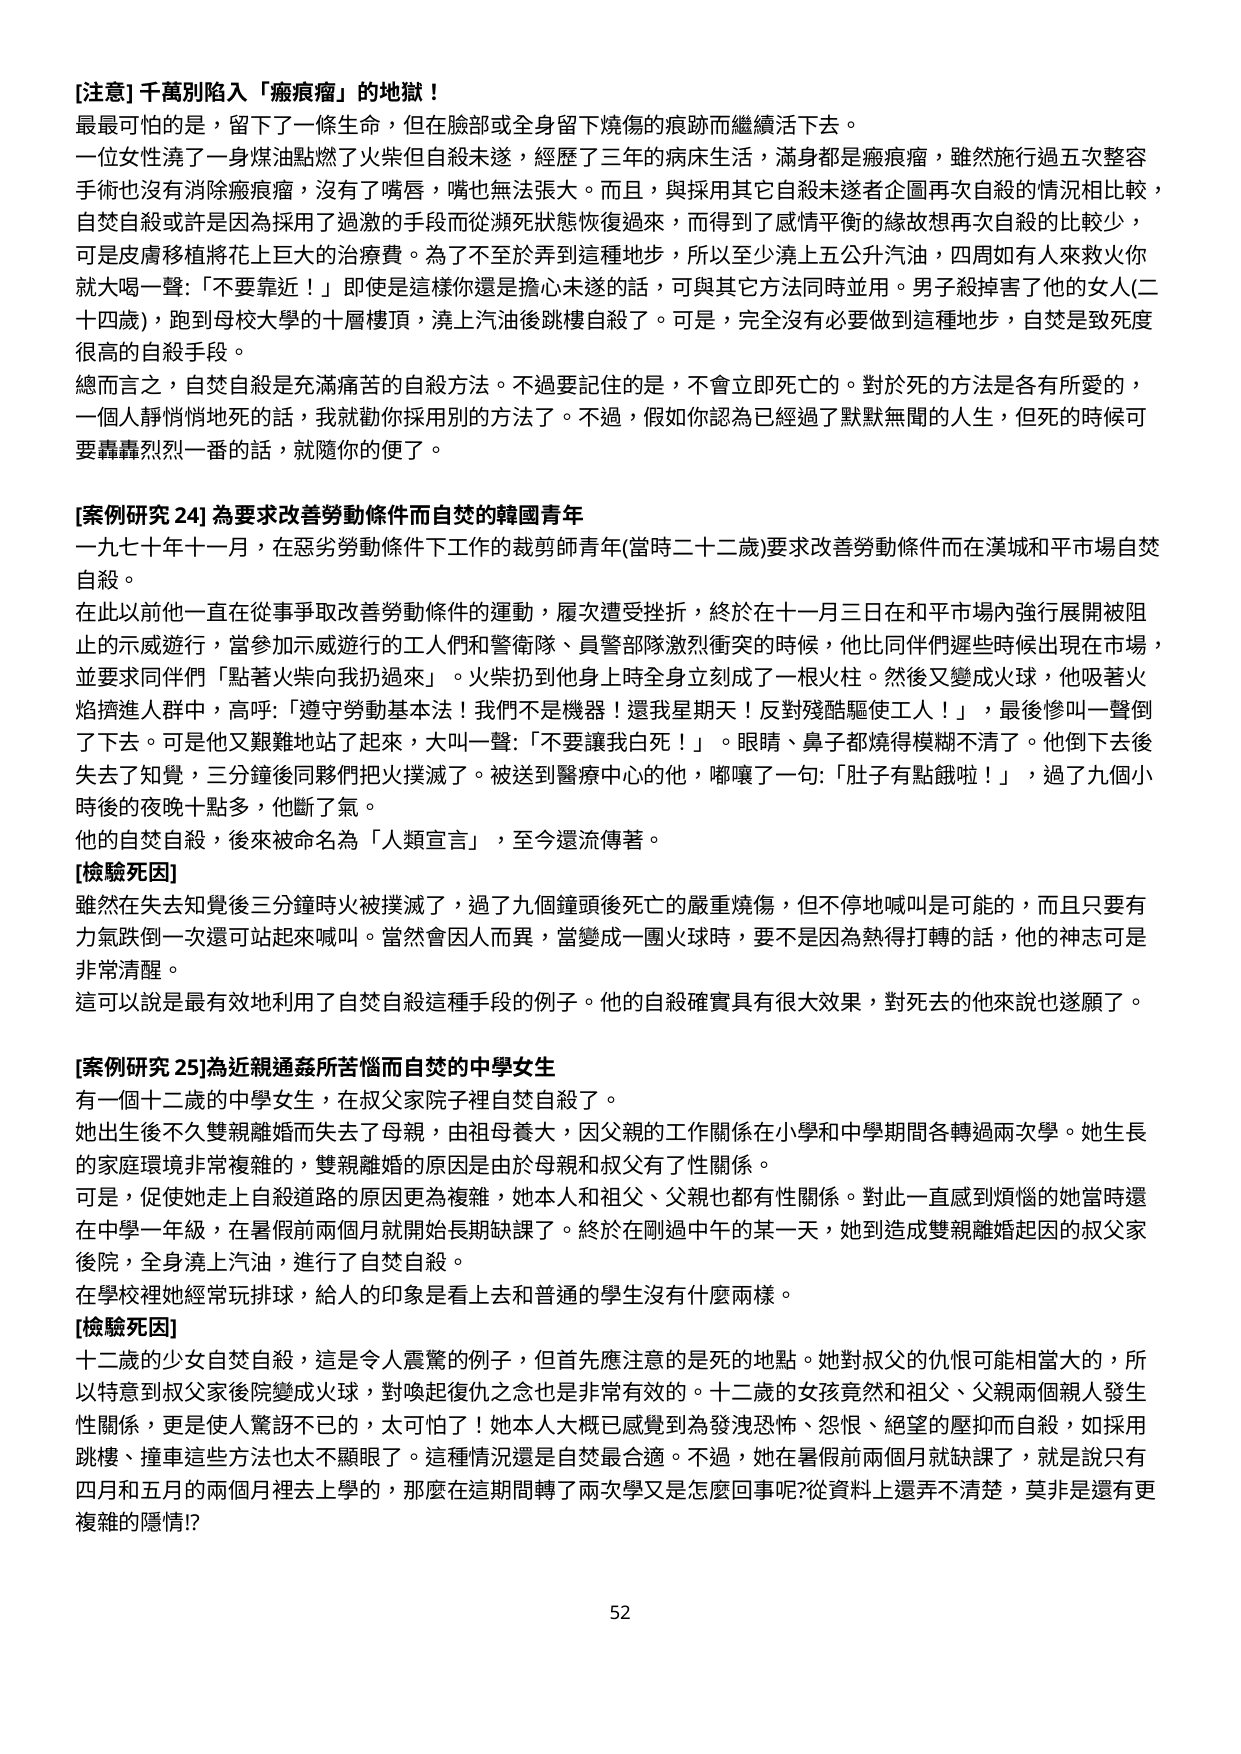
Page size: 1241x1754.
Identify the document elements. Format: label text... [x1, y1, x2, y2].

text [案例研究24] 為要求改善勞動條件而自焚的韓國青年 [75, 497, 1165, 530]
text 一位女性澆了一身煤油點燃了火柴但自殺未遂，經歷了三年的病床生活，滿身都是瘢痕瘤，雖然施行過五次整容手術也沒有消除瘢痕瘤，沒有了嘴唇，嘴也無法張大。而且，與採用其它自殺未遂者企圖再次自殺的情況相比較，自焚自殺或許是因為採用了過激的手段而從瀕死狀態恢復過來，而得到了感情平衡的緣故想再次自殺的比較少，可是皮膚移植將花上巨大的治療費。為了不至於弄到這種地步，所以至少澆上五公升汽油，四周如有人來救火你就大喝一聲:「不要靠近！」即使是這樣你還是擔心未遂的話，可與其它方法同時並用。男子殺掉害了他的女人(二十四歲)，跑到母校大學的十層樓頂，澆上汽油後跳樓自殺了。可是，完全沒有必要做到這種地步，自焚是致死度很高的自殺手段。 [75, 140, 1165, 367]
text [檢驗死因] [75, 855, 1165, 887]
text [檢驗死因] [75, 1310, 1165, 1342]
text 有一個十二歲的中學女生，在叔父家院子裡自焚自殺了。 [75, 1082, 1165, 1115]
text 在學校裡她經常玩排球，給人的印象是看上去和普通的學生沒有什麼兩樣。 [75, 1277, 1165, 1310]
text 在此以前他一直在從事爭取改善勞動條件的運動，履次遭受挫折，終於在十一月三日在和平市場內強行展開被阻止的示威遊行，當參加示威遊行的工人們和警衛隊、員警部隊激烈衝突的時候，他比同伴們遲些時候出現在市場，並要求同伴們「點著火柴向我扔過來」。火柴扔到他身上時全身立刻成了一根火柱。然後又變成火球，他吸著火焰擠進人群中，高呼:「遵守勞動基本法！我們不是機器！還我星期天！反對殘酷驅使工人！」，最後慘叫一聲倒了下去。可是他又艱難地站了起來，大叫一聲:「不要讓我白死！」。眼睛、鼻子都燒得模糊不清了。他倒下去後失去了知覺，三分鐘後同夥們把火撲滅了。被送到醫療中心的他，嘟嚷了一句:「肚子有點餓啦！」，過了九個小時後的夜晚十點多，他斷了氣。 [75, 595, 1165, 822]
text 雖然在失去知覺後三分鐘時火被撲滅了，過了九個鐘頭後死亡的嚴重燒傷，但不停地喊叫是可能的，而且只要有力氣跌倒一次還可站起來喊叫。當然會因人而異，當變成一團火球時，要不是因為熱得打轉的話，他的神志可是非常清醒。 [75, 887, 1165, 985]
text 她出生後不久雙親離婚而失去了母親，由祖母養大，因父親的工作關係在小學和中學期間各轉過兩次學。她生長的家庭環境非常複雜的，雙親離婚的原因是由於母親和叔父有了性關係。 [75, 1115, 1165, 1180]
text 一九七十年十一月，在惡劣勞動條件下工作的裁剪師青年(當時二十二歲)要求改善勞動條件而在漢城和平市場自焚自殺。 [75, 530, 1165, 595]
text [注意] 千萬別陷入「瘢痕瘤」的地獄！ [75, 75, 1165, 107]
text 可是，促使她走上自殺道路的原因更為複雜，她本人和祖父、父親也都有性關係。對此一直感到煩惱的她當時還在中學一年級，在暑假前兩個月就開始長期缺課了。終於在剛過中午的某一天，她到造成雙親離婚起因的叔父家後院，全身澆上汽油，進行了自焚自殺。 [75, 1180, 1165, 1277]
text 他的自焚自殺，後來被命名為「人類宣言」，至今還流傳著。 [75, 822, 1165, 855]
text 最最可怕的是，留下了一條生命，但在臉部或全身留下燒傷的痕跡而繼續活下去。 [75, 107, 1165, 140]
text 十二歲的少女自焚自殺，這是令人震驚的例子，但首先應注意的是死的地點。她對叔父的仇恨可能相當大的，所以特意到叔父家後院變成火球，對喚起復仇之念也是非常有效的。十二歲的女孩竟然和祖父、父親兩個親人發生性關係，更是使人驚訝不已的，太可怕了！她本人大概已感覺到為發洩恐怖、怨恨、絕望的壓抑而自殺，如採用跳樓、撞車這些方法也太不顯眼了。這種情況還是自焚最合適。不過，她在暑假前兩個月就缺課了，就是說只有四月和五月的兩個月裡去上學的，那麼在這期間轉了兩次學又是怎麼回事呢?從資料上還弄不清楚，莫非是還有更複雜的隱情!? [75, 1342, 1165, 1537]
text [案例研究25]為近親通姦所苦惱而自焚的中學女生 [75, 1050, 1165, 1082]
text 這可以說是最有效地利用了自焚自殺這種手段的例子。他的自殺確實具有很大效果，對死去的他來說也遂願了。 [75, 985, 1165, 1017]
text 總而言之，自焚自殺是充滿痛苦的自殺方法。不過要記住的是，不會立即死亡的。對於死的方法是各有所愛的，一個人靜悄悄地死的話，我就勸你採用別的方法了。不過，假如你認為已經過了默默無聞的人生，但死的時候可要轟轟烈烈一番的話，就隨你的便了。 [75, 367, 1165, 465]
